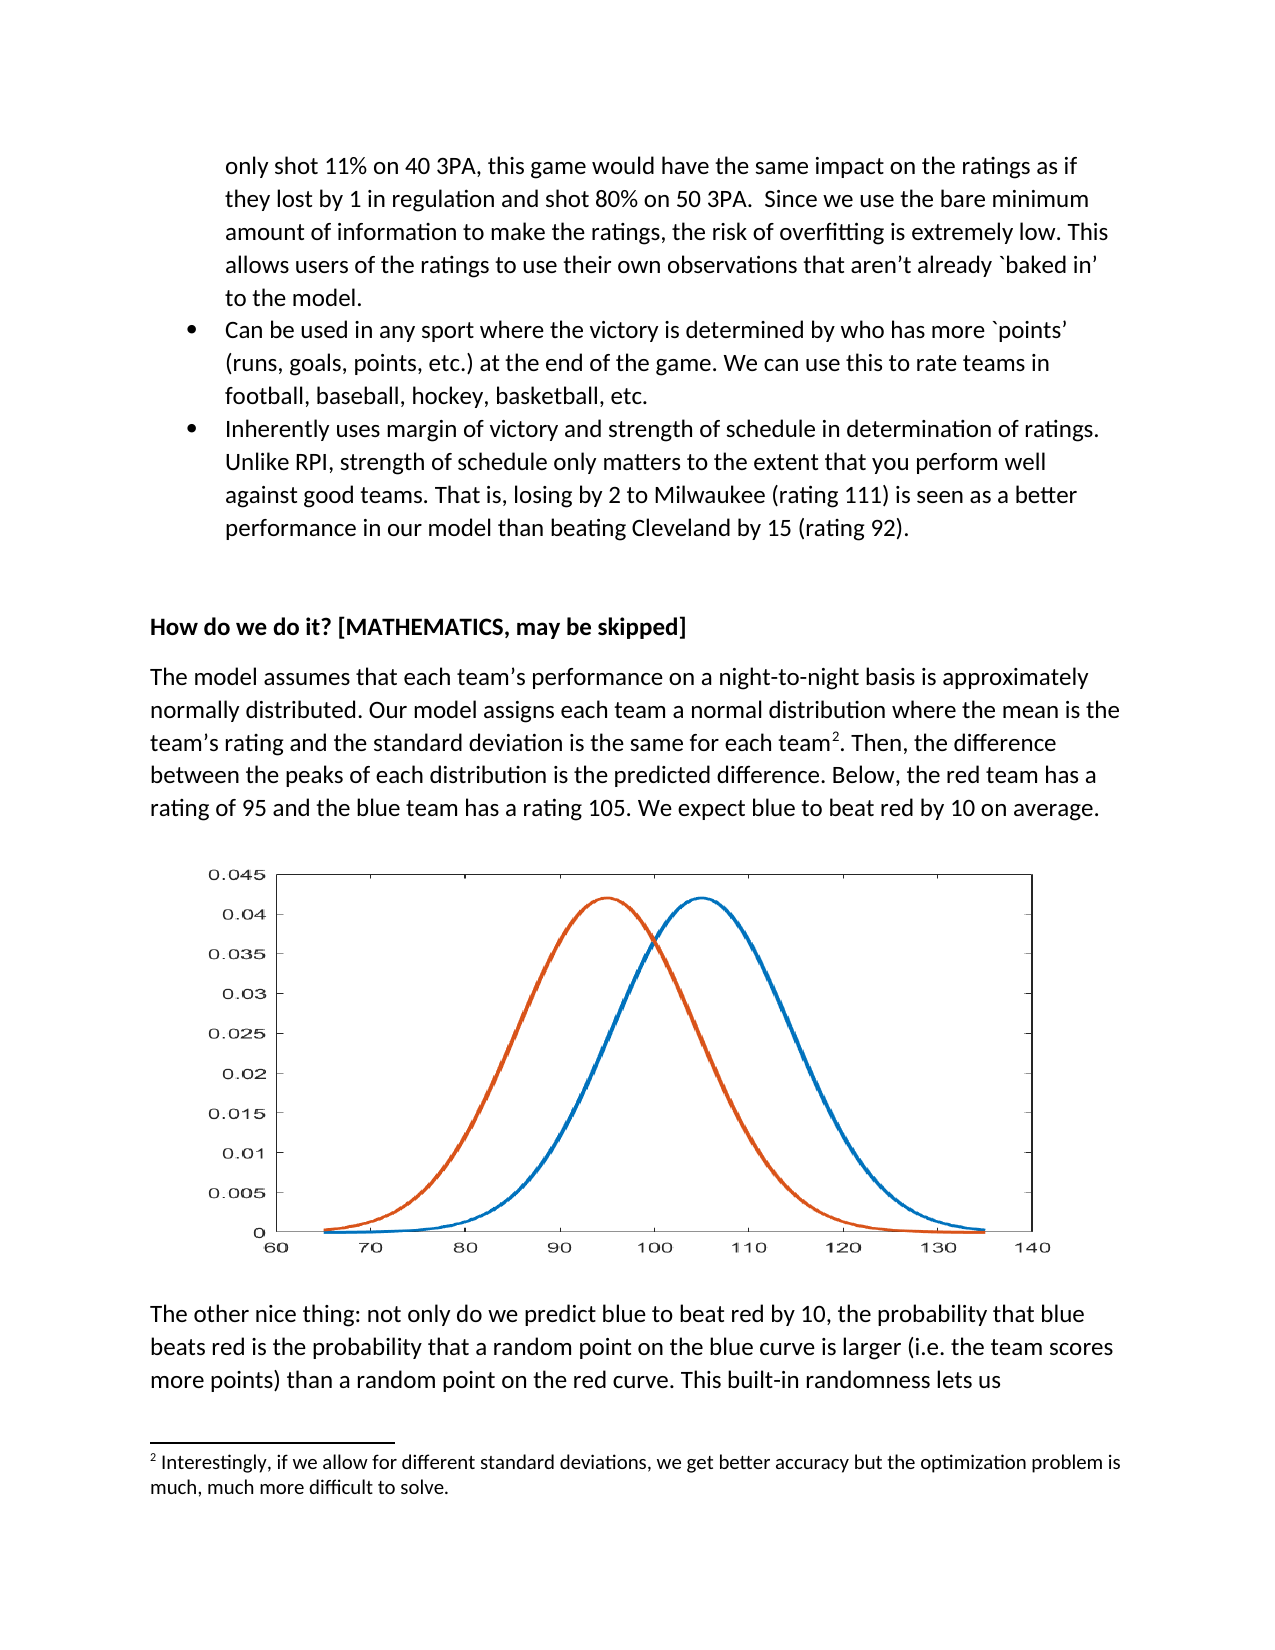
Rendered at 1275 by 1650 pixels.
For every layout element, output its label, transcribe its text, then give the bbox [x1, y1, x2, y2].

list Inherently uses margin of victory and strength of schedule in determination of ratings. Unlike RPI, strength of schedule only matters to the extent that you perform well against good teams. That is, losing by 2 to Milwaukee (rating 111) is seen as a better performance in our model than beating Cleveland by 15 (rating 92). [187, 413, 1125, 543]
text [150, 1298, 1125, 1395]
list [187, 150, 1125, 312]
list Can be used in any sport where the victory is determined by who has more `points’ (runs, goals, points, etc.) at the end of the game. We can use this to rate teams in football, baseball, hockey, basketball, etc. [187, 314, 1125, 411]
text How do we do it? [MATHEMATICS, may be skipped] [150, 611, 1125, 642]
text The model assumes that each team’s performance on a night-to-night basis is approximately normally distributed. Our model assigns each team a normal distribution where the mean is the team’s rating and the standard deviation is the same for each team. Then, the difference between the peaks of each distribution is the predicted difference. Below, the red team has a rating of 95 and the blue team has a rating 105. We expect blue to beat red by 10 on average. [150, 661, 1125, 823]
picture [150, 842, 1125, 1280]
